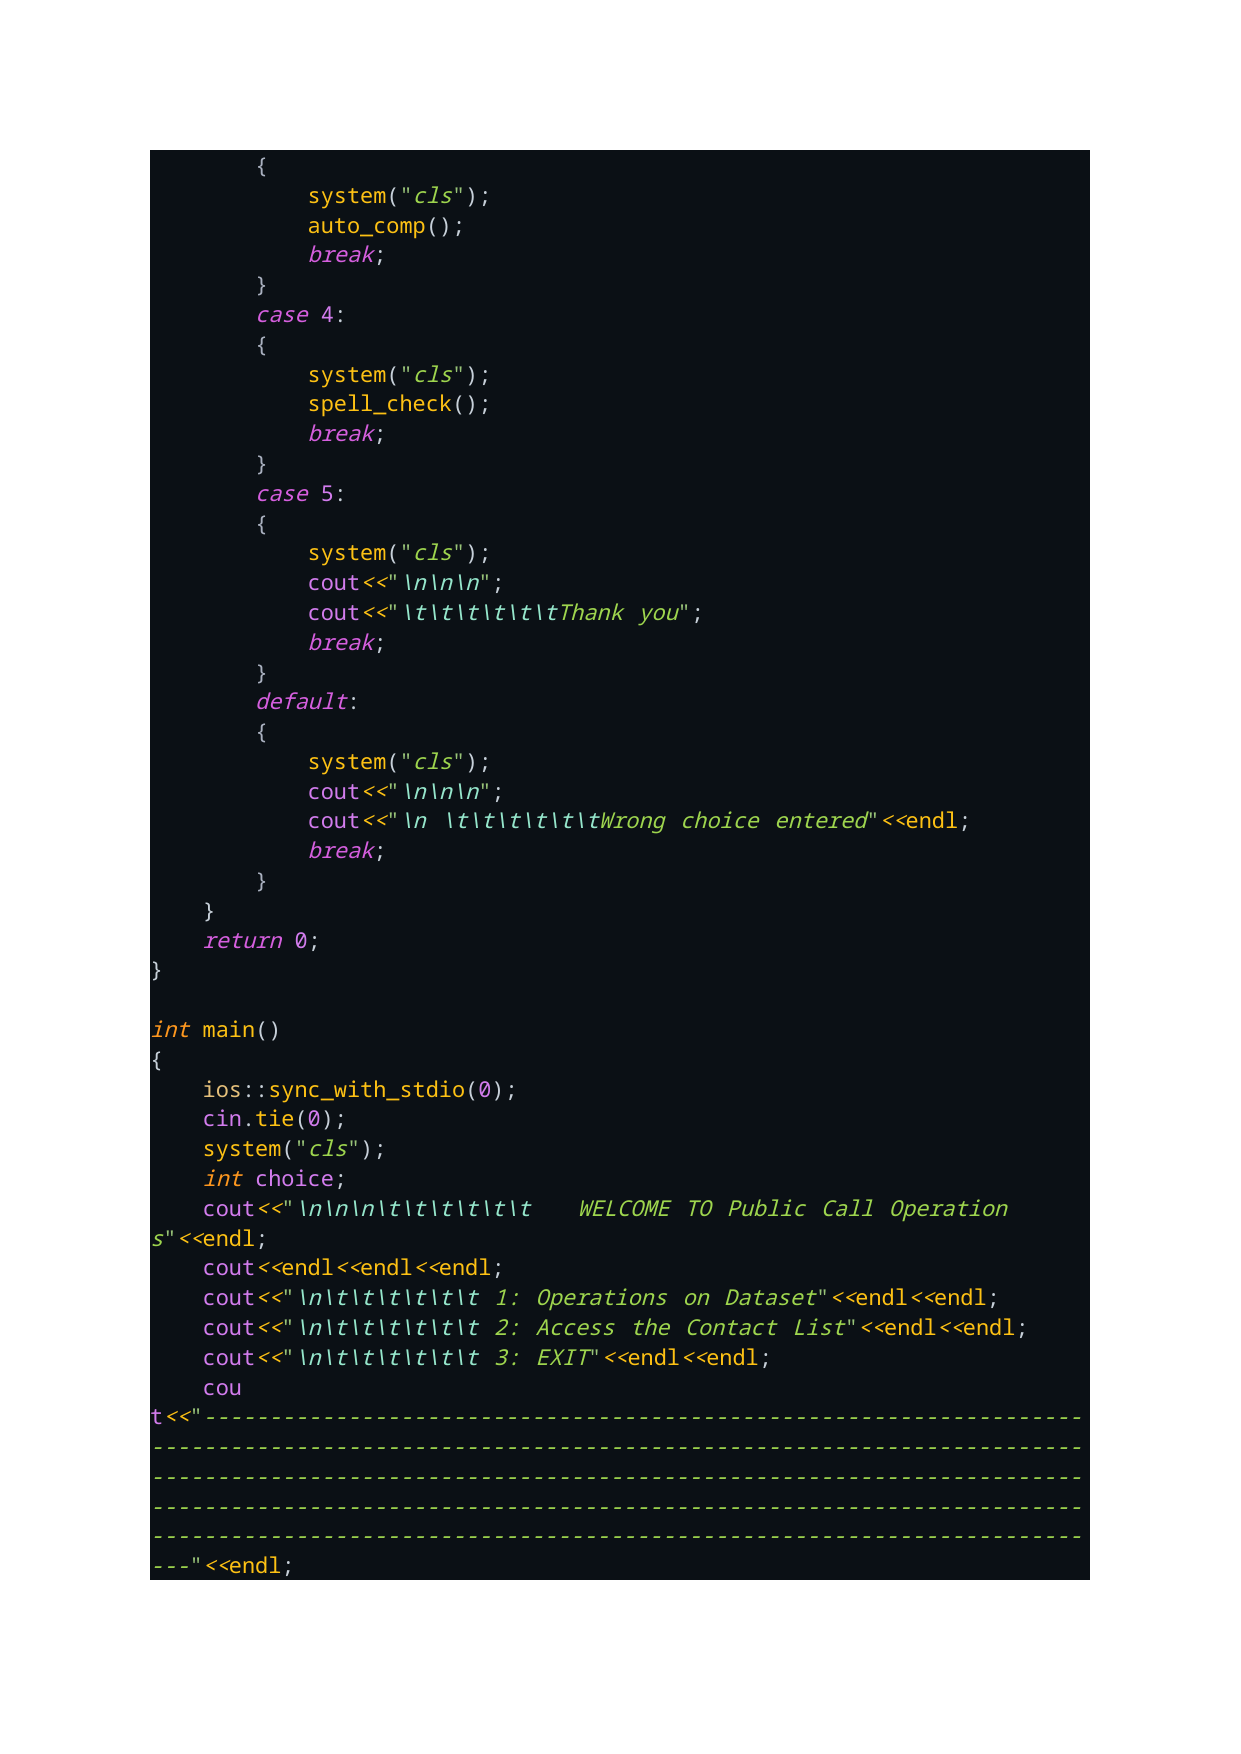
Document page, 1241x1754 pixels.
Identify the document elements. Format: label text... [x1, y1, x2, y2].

text case 4: [150, 299, 1090, 329]
text case 5: [150, 478, 1090, 507]
text auto_comp(); [150, 209, 1090, 239]
text break; [150, 418, 1090, 448]
text { [150, 329, 1090, 358]
text } [150, 656, 1090, 686]
text system("cls"); [150, 358, 1090, 388]
text spell_check(); [150, 388, 1090, 418]
text cout<<"\n\n\n\t\t\t\t\t\t WELCOME TO Public Call Operations"<<endl; [150, 1193, 1090, 1252]
text break; [150, 239, 1090, 269]
text cin.tie(0); [150, 1103, 1090, 1133]
text } [150, 269, 1090, 299]
text system("cls"); [150, 1133, 1090, 1163]
text } [150, 895, 1090, 924]
text return 0; [150, 924, 1090, 954]
text cout<<"\t\t\t\t\t\tThank you"; [150, 597, 1090, 627]
text { [150, 150, 1090, 180]
text { [150, 1044, 1090, 1073]
text } [150, 448, 1090, 478]
text int main() [150, 1014, 1090, 1044]
text break; [150, 835, 1090, 865]
text cout<<"\n\t\t\t\t\t\t 2: Access the Contact List"<<endl<<endl; [150, 1312, 1090, 1342]
text cout<<"\n\t\t\t\t\t\t 1: Operations on Dataset"<<endl<<endl; [150, 1282, 1090, 1312]
text { [150, 507, 1090, 537]
text system("cls"); [150, 180, 1090, 209]
text cout<<"------------------------------------------------------------------------------------------------------------------------------------------------------------------------------------------------------------------------------------------------------------------------------------------------------------------------------------------------------------------"<<endl; [150, 1371, 1090, 1580]
text system("cls"); [150, 537, 1090, 567]
text ios::sync_with_stdio(0); [150, 1073, 1090, 1103]
text system("cls"); [150, 746, 1090, 776]
text cout<<"\n\n\n"; [150, 567, 1090, 597]
text cout<<"\n \t\t\t\t\t\tWrong choice entered"<<endl; [150, 805, 1090, 835]
text cout<<"\n\t\t\t\t\t\t 3: EXIT"<<endl<<endl; [150, 1342, 1090, 1371]
text int choice; [150, 1163, 1090, 1193]
text cout<<"\n\n\n"; [150, 776, 1090, 805]
text default: [150, 686, 1090, 716]
text } [150, 954, 1090, 984]
text { [150, 716, 1090, 746]
text break; [150, 627, 1090, 656]
text cout<<endl<<endl<<endl; [150, 1252, 1090, 1282]
text } [150, 865, 1090, 895]
